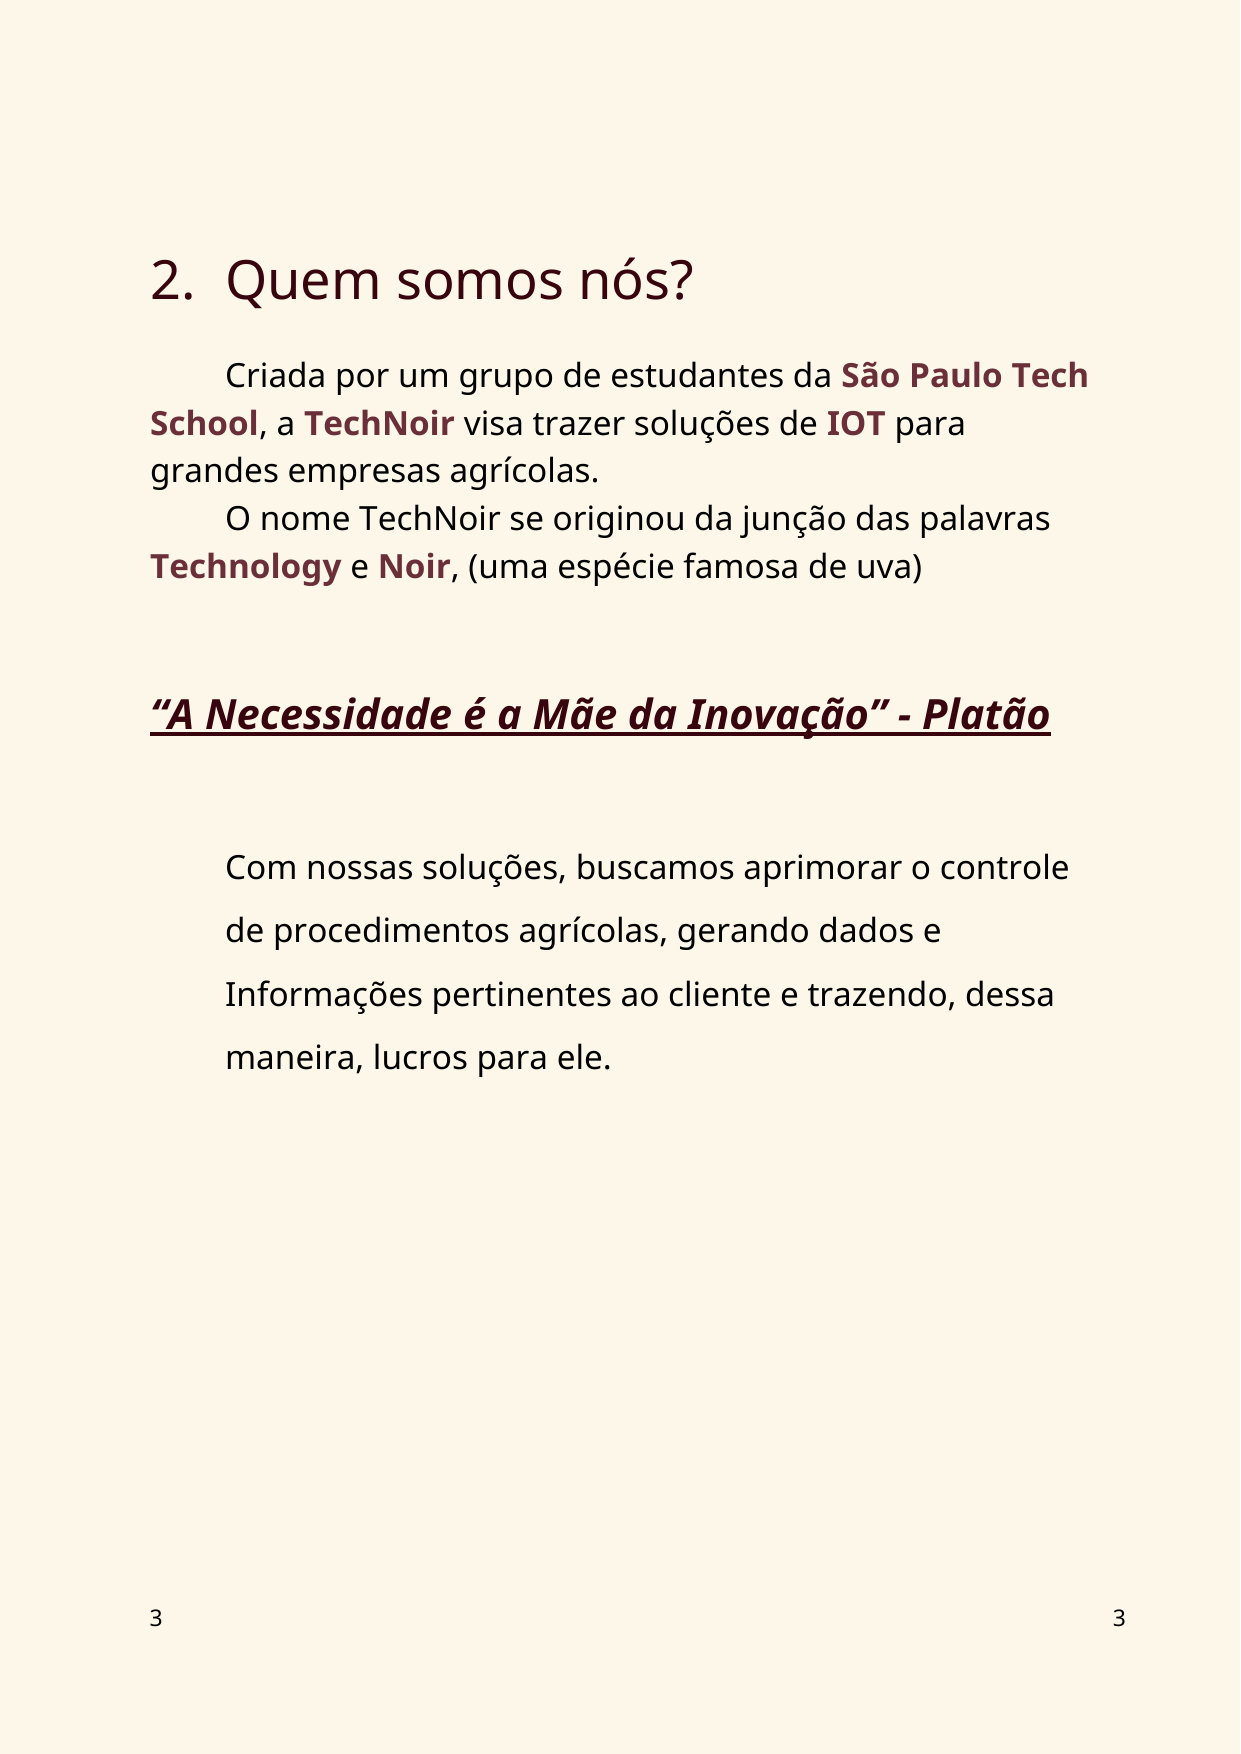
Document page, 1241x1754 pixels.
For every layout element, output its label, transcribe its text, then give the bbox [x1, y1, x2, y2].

text O nome TechNoir se originou da junção das palavras Technology e Noir, (uma espécie famosa de uva) [150, 495, 1090, 588]
subtitle Quem somos nós? [150, 241, 1090, 315]
text Com nossas soluções, buscamos aprimorar o controle [150, 843, 1090, 889]
text “A Necessidade é a Mãe da Inovação” - Platão [150, 684, 1090, 741]
text Criada por um grupo de estudantes da São Paulo Tech School, a TechNoir visa trazer soluções de IOT para grandes empresas agrícolas. [150, 352, 1090, 493]
text Informações pertinentes ao cliente e trazendo, dessa [150, 971, 1090, 1016]
text de procedimentos agrícolas, gerando dados e [150, 907, 1090, 952]
text maneira, lucros para ele. [150, 1034, 1090, 1079]
